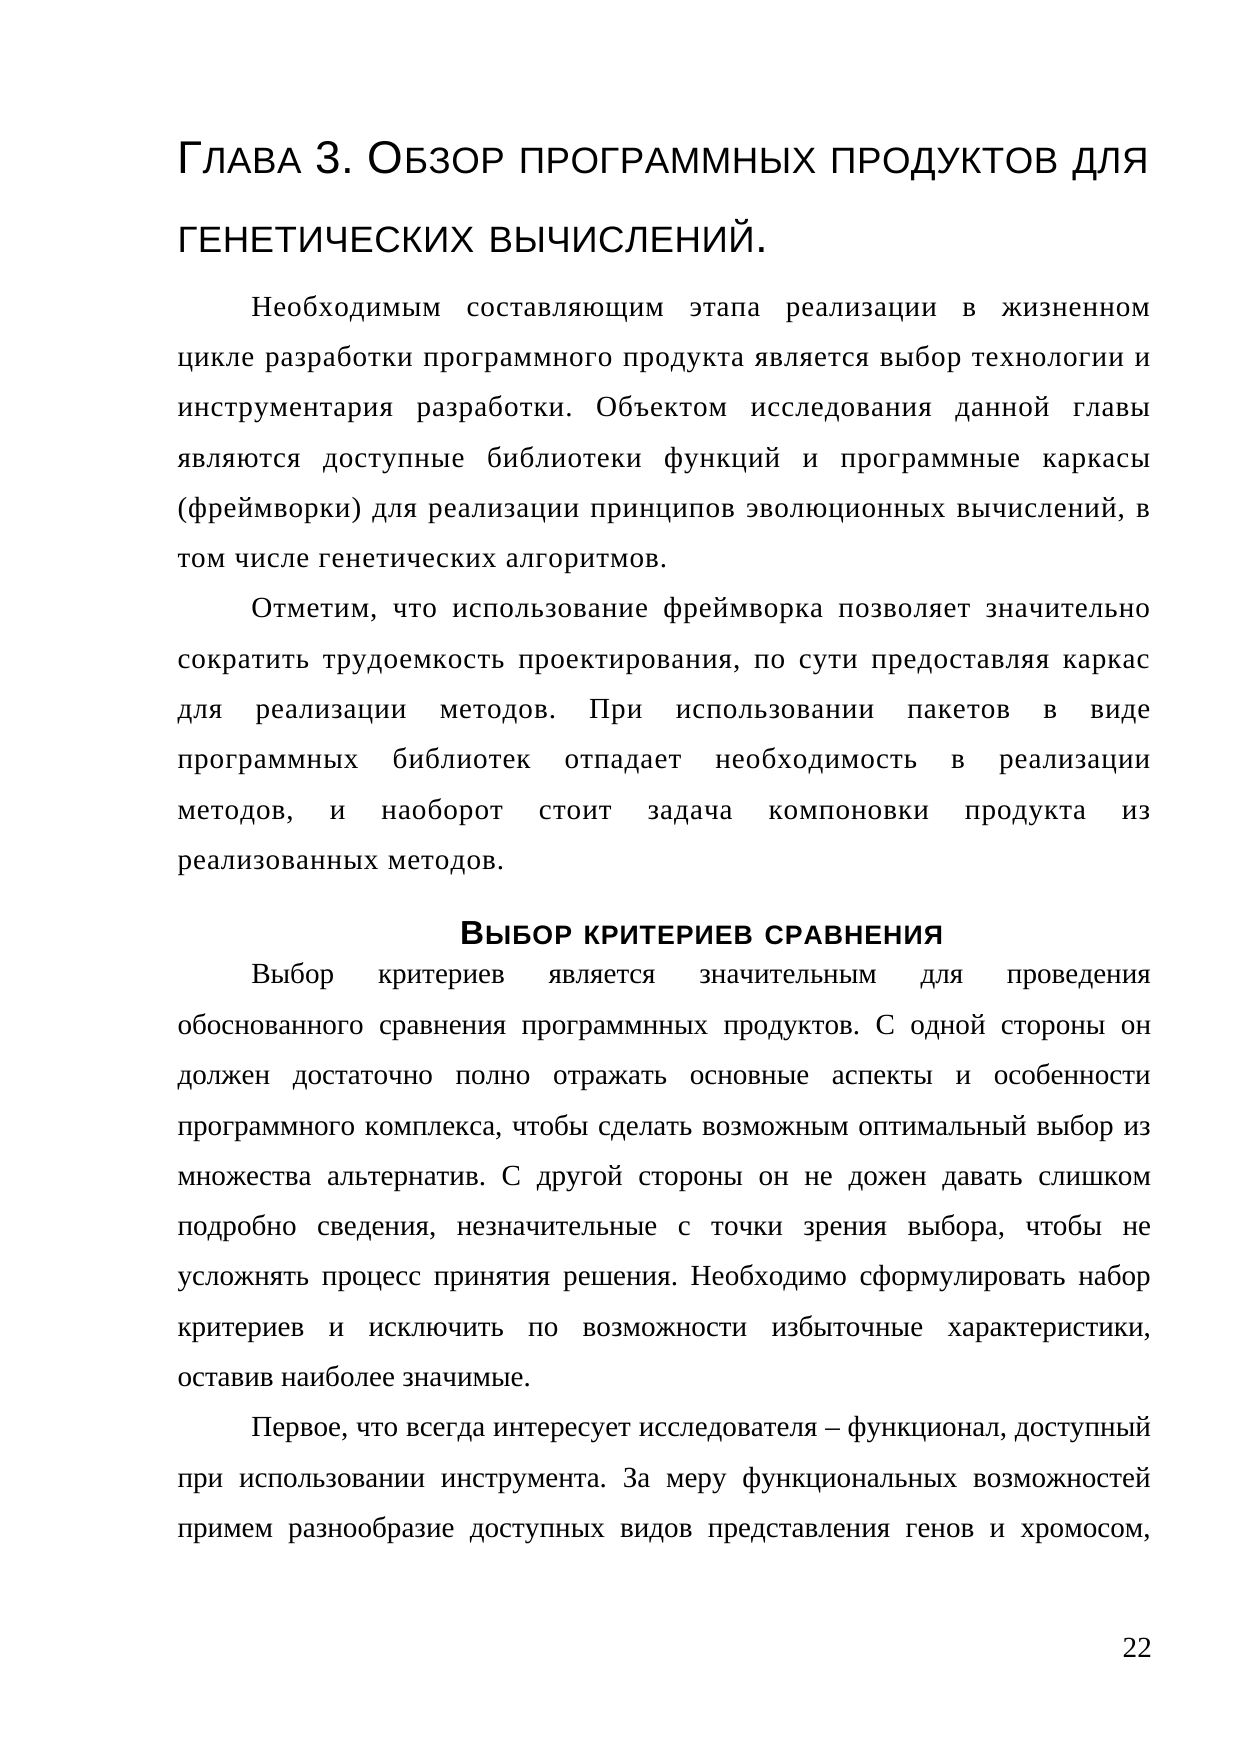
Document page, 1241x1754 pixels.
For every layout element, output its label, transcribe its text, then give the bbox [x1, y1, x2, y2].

subtitle Глава 3. Обзор программных продуктов для генетических вычислений. [177, 131, 1152, 262]
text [177, 1409, 1152, 1544]
text Необходимым составляющим этапа реализации в жизненном цикле разработки программного продукта является выбор технологии и инструментария разработки. Объектом исследования данной главы являются доступные библиотеки функций и программные каркасы (фреймворки) для реализации принципов эволюционных вычислений, в том числе генетических алгоритмов. [177, 289, 1152, 574]
subtitle Выбор критериев сравнения [177, 913, 1152, 952]
text Отметим, что использование фреймворка позволяет значительно сократить трудоемкость проектирования, по сути предоставляя каркас для реализации методов. При использовании пакетов в виде программных библиотек отпадает необходимость в реализации методов, и наоборот стоит задача компоновки продукта из реализованных методов. [177, 591, 1152, 876]
text Выбор критериев является значительным для проведения обоснованного сравнения программнных продуктов. С одной стороны он должен достаточно полно отражать основные аспекты и особенности программного комплекса, чтобы сделать возможным оптимальный выбор из множества альтернатив. С другой стороны он не дожен давать слишком подробно сведения, незначительные с точки зрения выбора, чтобы не усложнять процесс принятия решения. Необходимо сформулировать набор критериев и исключить по возможности избыточные характеристики, оставив наиболее значимые. [177, 957, 1152, 1393]
